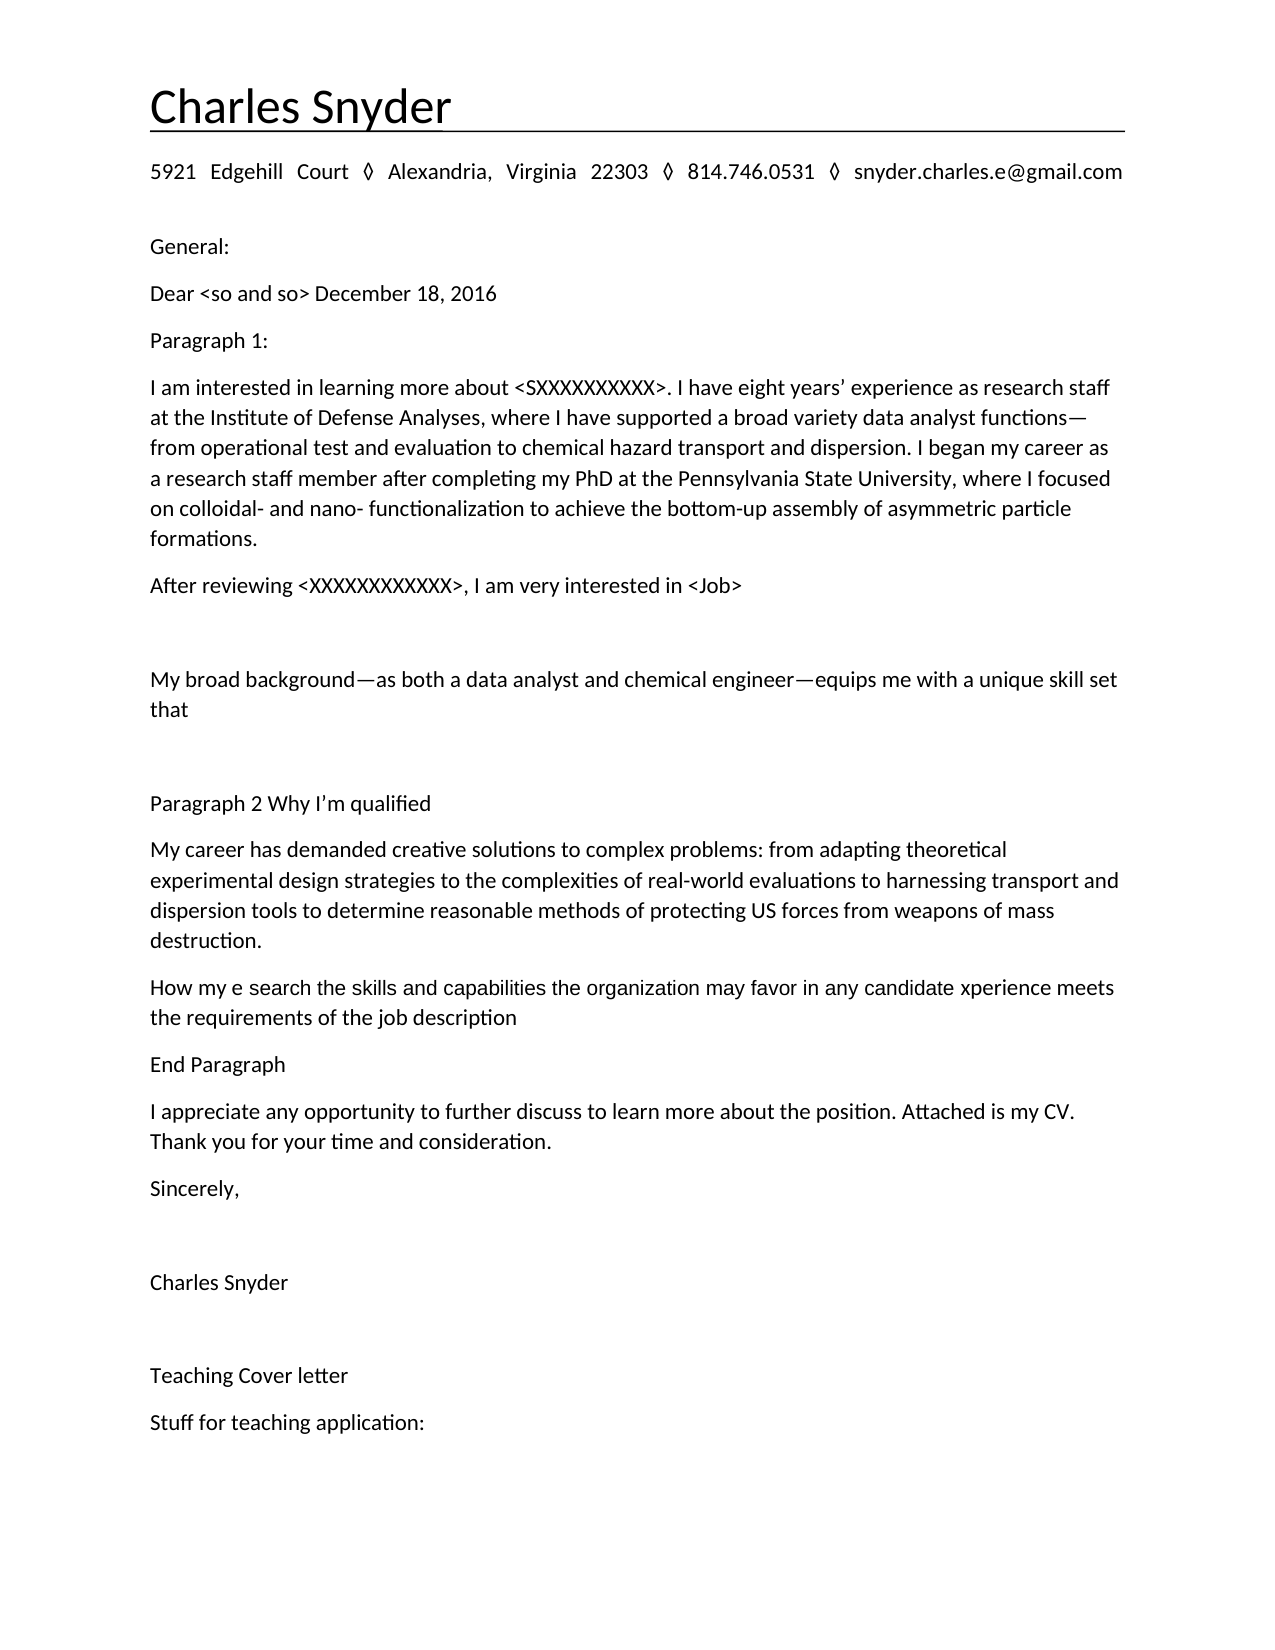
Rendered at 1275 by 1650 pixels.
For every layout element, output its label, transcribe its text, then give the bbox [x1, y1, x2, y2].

text How my e search the skills and capabilities the organization may favor in any candidate xperience meets the requirements of the job description [150, 973, 1125, 1031]
text Dear <so and so> December 18, 2016 [150, 279, 1125, 307]
text My broad background—as both a data analyst and chemical engineer—equips me with a unique skill set that [150, 665, 1125, 723]
text Stuff for teaching application: [150, 1408, 1125, 1436]
text Sincerely, [150, 1174, 1125, 1202]
text After reviewing <XXXXXXXXXXXX>, I am very interested in <Job> [150, 571, 1125, 599]
text General: [150, 232, 1125, 260]
text I appreciate any opportunity to further discuss to learn more about the position. Attached is my CV. Thank you for your time and consideration. [150, 1097, 1125, 1155]
text Paragraph 2 Why I’m qualified [150, 789, 1125, 817]
text Teaching Cover letter [150, 1362, 1125, 1389]
text My career has demanded creative solutions to complex problems: from adapting theoretical experimental design strategies to the complexities of real-world evaluations to harnessing transport and dispersion tools to determine reasonable methods of protecting US forces from weapons of mass destruction. [150, 836, 1125, 954]
text Paragraph 1: [150, 326, 1125, 354]
text Charles Snyder [150, 1268, 1125, 1296]
text I am interested in learning more about <SXXXXXXXXXX>. I have eight years’ experience as research staff at the Institute of Defense Analyses, where I have supported a broad variety data analyst functions—from operational test and evaluation to chemical hazard transport and dispersion. I began my career as a research staff member after completing my PhD at the Pennsylvania State University, where I focused on colloidal- and nano- functionalization to achieve the bottom-up assembly of asymmetric particle formations. [150, 373, 1125, 552]
text End Paragraph [150, 1050, 1125, 1078]
